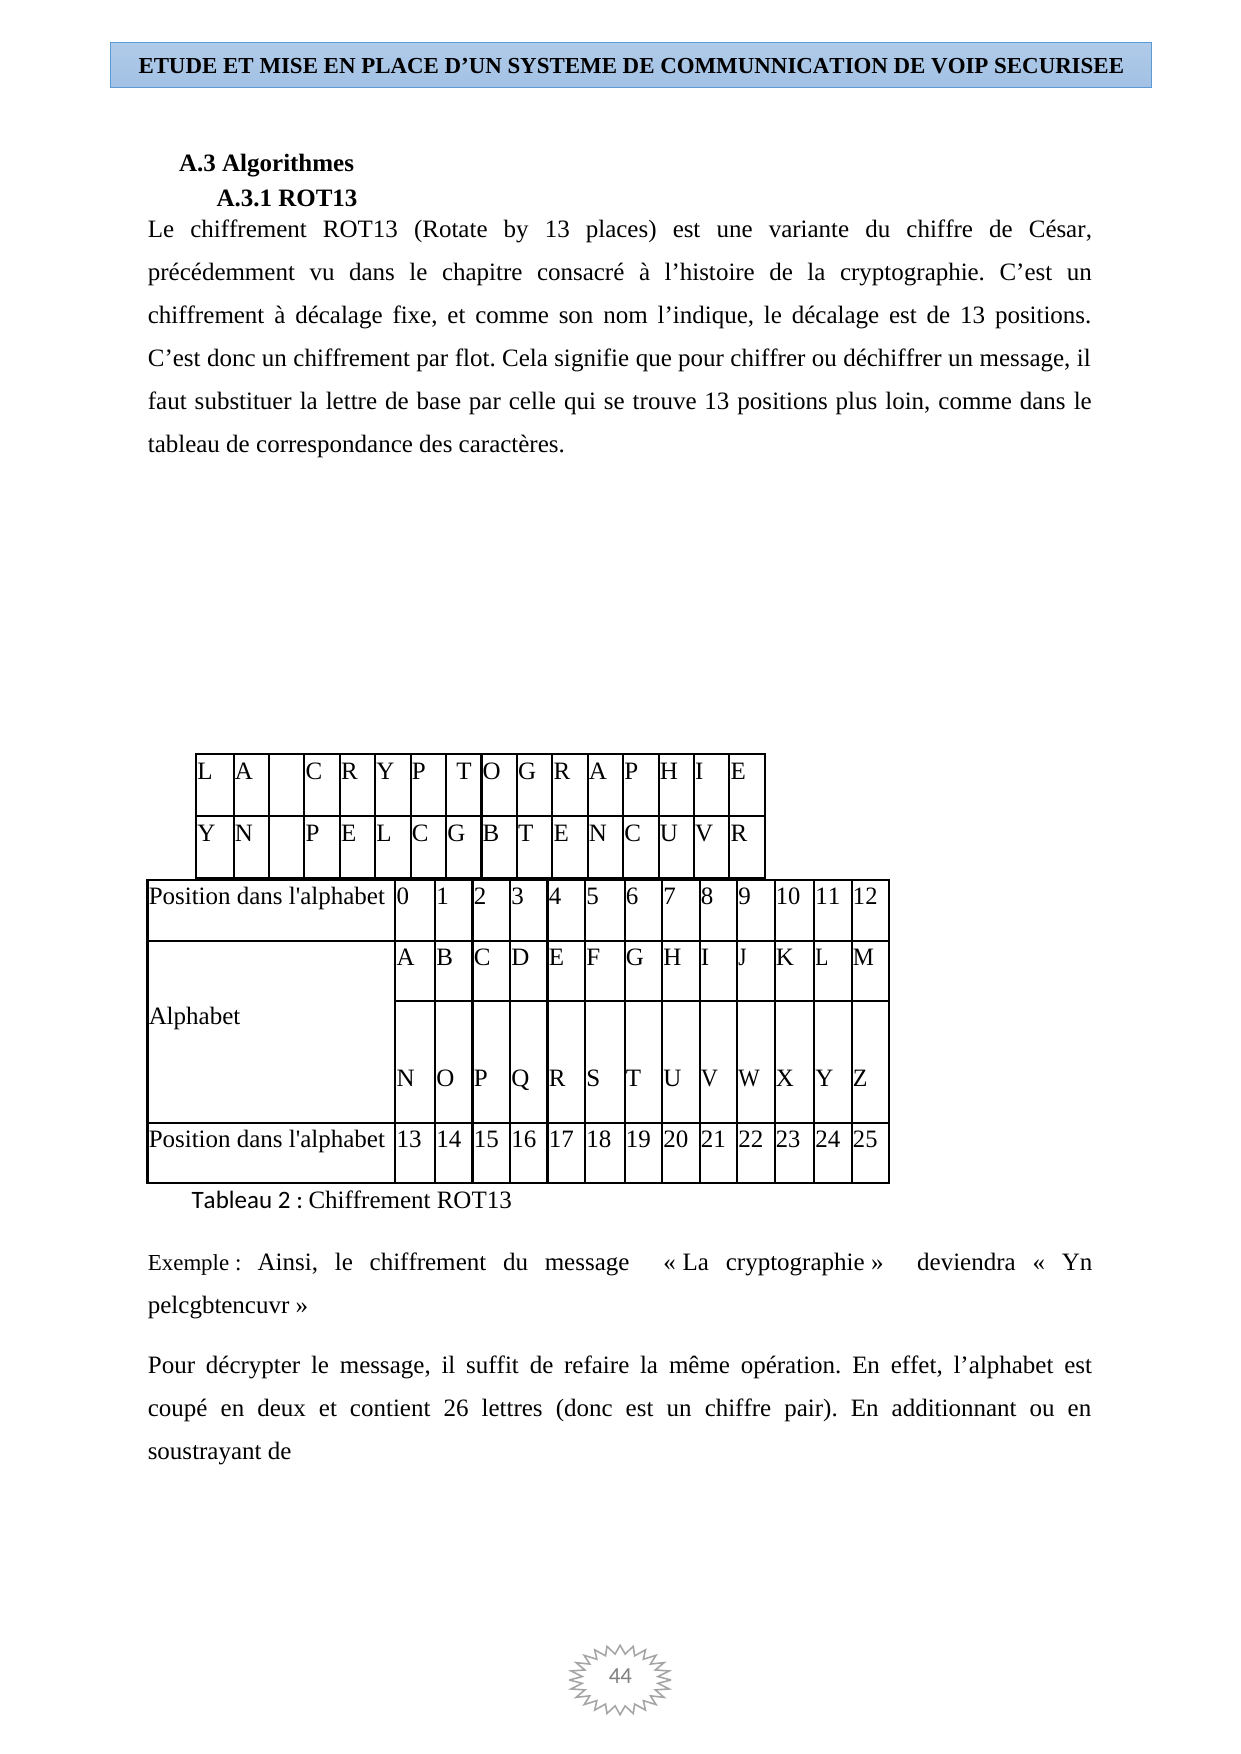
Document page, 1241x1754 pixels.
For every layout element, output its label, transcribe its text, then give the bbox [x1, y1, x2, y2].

table_header 0 [396, 881, 434, 939]
table_cell B [483, 817, 516, 877]
table_header 4 [549, 881, 584, 939]
table_cell 14 [436, 1124, 471, 1182]
table_cell E [341, 817, 374, 877]
table_cell S [586, 1002, 624, 1122]
table_cell 23 [776, 1124, 813, 1182]
table_cell N [396, 1002, 434, 1122]
table_header Position dans l'alphabet [149, 881, 394, 939]
text Exemple : Ainsi, le chiffrement du message « La cryptographie » deviendra « Yn pelcgbtencuvr » [148, 1247, 1093, 1319]
subtitle A.3 Algorithmes [148, 148, 1093, 176]
table_cell Position dans l'alphabet [149, 1124, 394, 1182]
table_header 10 [776, 881, 813, 939]
table_header Y [376, 755, 410, 815]
table_cell 25 [853, 1124, 888, 1182]
table_cell 21 [701, 1124, 736, 1182]
table_cell 15 [474, 1124, 509, 1182]
table_cell U [663, 1002, 699, 1122]
table_cell N [589, 817, 622, 877]
table_header 6 [626, 881, 661, 939]
table_header O [483, 755, 516, 815]
table_cell V [701, 1002, 736, 1122]
table_cell C [624, 817, 658, 877]
table_header P [624, 755, 658, 815]
table_cell V [695, 817, 728, 877]
text Le chiffrement ROT13 (Rotate by 13 places) est une variante du chiffre de César, précédemment vu dans le chapitre consacré à l’histoire de la cryptographie. C’est un chiffrement à décalage fixe, et comme son nom l’indique, le décalage est de 13 positions. C’est donc un chiffrement par flot. Cela signifie que pour chiffrer ou déchiffrer un message, il faut substituer la lettre de base par celle qui se trouve 13 positions plus loin, comme dans le tableau de correspondance des caractères. [148, 214, 1093, 458]
text Pour décrypter le message, il suffit de refaire la même opération. En effet, l’alphabet est coupé en deux et contient 26 lettres (donc est un chiffre pair). En additionnant ou en soustrayant de [148, 1350, 1093, 1465]
table_header I [695, 755, 728, 815]
table_cell Z [853, 1002, 888, 1122]
table_cell Q [511, 1002, 546, 1122]
table_cell X [776, 1002, 813, 1122]
table_cell R [730, 817, 764, 877]
table_header A [235, 755, 268, 815]
text Tableau 2 : Chiffrement ROT13 [148, 1184, 1093, 1215]
table_cell G [447, 817, 480, 877]
table_header 9 [738, 881, 774, 939]
table_cell C [412, 817, 445, 877]
table_cell T [518, 817, 551, 877]
table_cell 16 [511, 1124, 546, 1182]
table_cell L [815, 942, 851, 1000]
table_cell M [853, 942, 888, 1000]
table_cell T [626, 1002, 661, 1122]
table_header 2 [474, 881, 509, 939]
table_header 3 [511, 881, 546, 939]
table_cell J [738, 942, 774, 1000]
table_header G [518, 755, 551, 815]
table_header A [589, 755, 622, 815]
table_cell C [474, 942, 509, 1000]
table_header P [412, 755, 445, 815]
table_header 8 [701, 881, 736, 939]
table_cell W [738, 1002, 774, 1122]
table_cell 13 [396, 1124, 434, 1182]
table_cell D [511, 942, 546, 1000]
table_header 5 [586, 881, 624, 939]
table_header [270, 755, 303, 815]
table_header 12 [853, 881, 888, 939]
table_cell L [376, 817, 410, 877]
table_cell [149, 1060, 394, 1122]
table_header 7 [663, 881, 699, 939]
table_cell A [396, 942, 434, 1000]
table_header T [447, 755, 480, 815]
table_header L [197, 755, 233, 815]
table_cell E [553, 817, 587, 877]
table_cell G [626, 942, 661, 1000]
table_header E [730, 755, 764, 815]
table_cell 24 [815, 1124, 851, 1182]
table_cell R [549, 1002, 584, 1122]
table_header C [305, 755, 339, 815]
table_cell P [305, 817, 339, 877]
table_header R [341, 755, 374, 815]
table_cell 19 [626, 1124, 661, 1182]
subtitle A.3.1 ROT13 [148, 183, 1093, 212]
table_cell E [549, 942, 584, 1000]
table_cell N [235, 817, 268, 877]
table_cell P [474, 1002, 509, 1122]
table_cell I [701, 942, 736, 1000]
table_cell K [776, 942, 813, 1000]
table_header 11 [815, 881, 851, 939]
table_cell O [436, 1002, 471, 1122]
table_cell Y [815, 1002, 851, 1122]
table_cell U [660, 817, 693, 877]
table_header R [553, 755, 587, 815]
table_cell 22 [738, 1124, 774, 1182]
table_cell Y [197, 817, 233, 877]
table_cell H [663, 942, 699, 1000]
table_cell B [436, 942, 471, 1000]
table_cell 18 [586, 1124, 624, 1182]
table_header H [660, 755, 693, 815]
table_cell 17 [549, 1124, 584, 1182]
table_cell 20 [663, 1124, 699, 1182]
table_cell Alphabet [149, 942, 394, 1060]
table_cell [270, 817, 303, 877]
table_cell F [586, 942, 624, 1000]
table_header 1 [436, 881, 471, 939]
